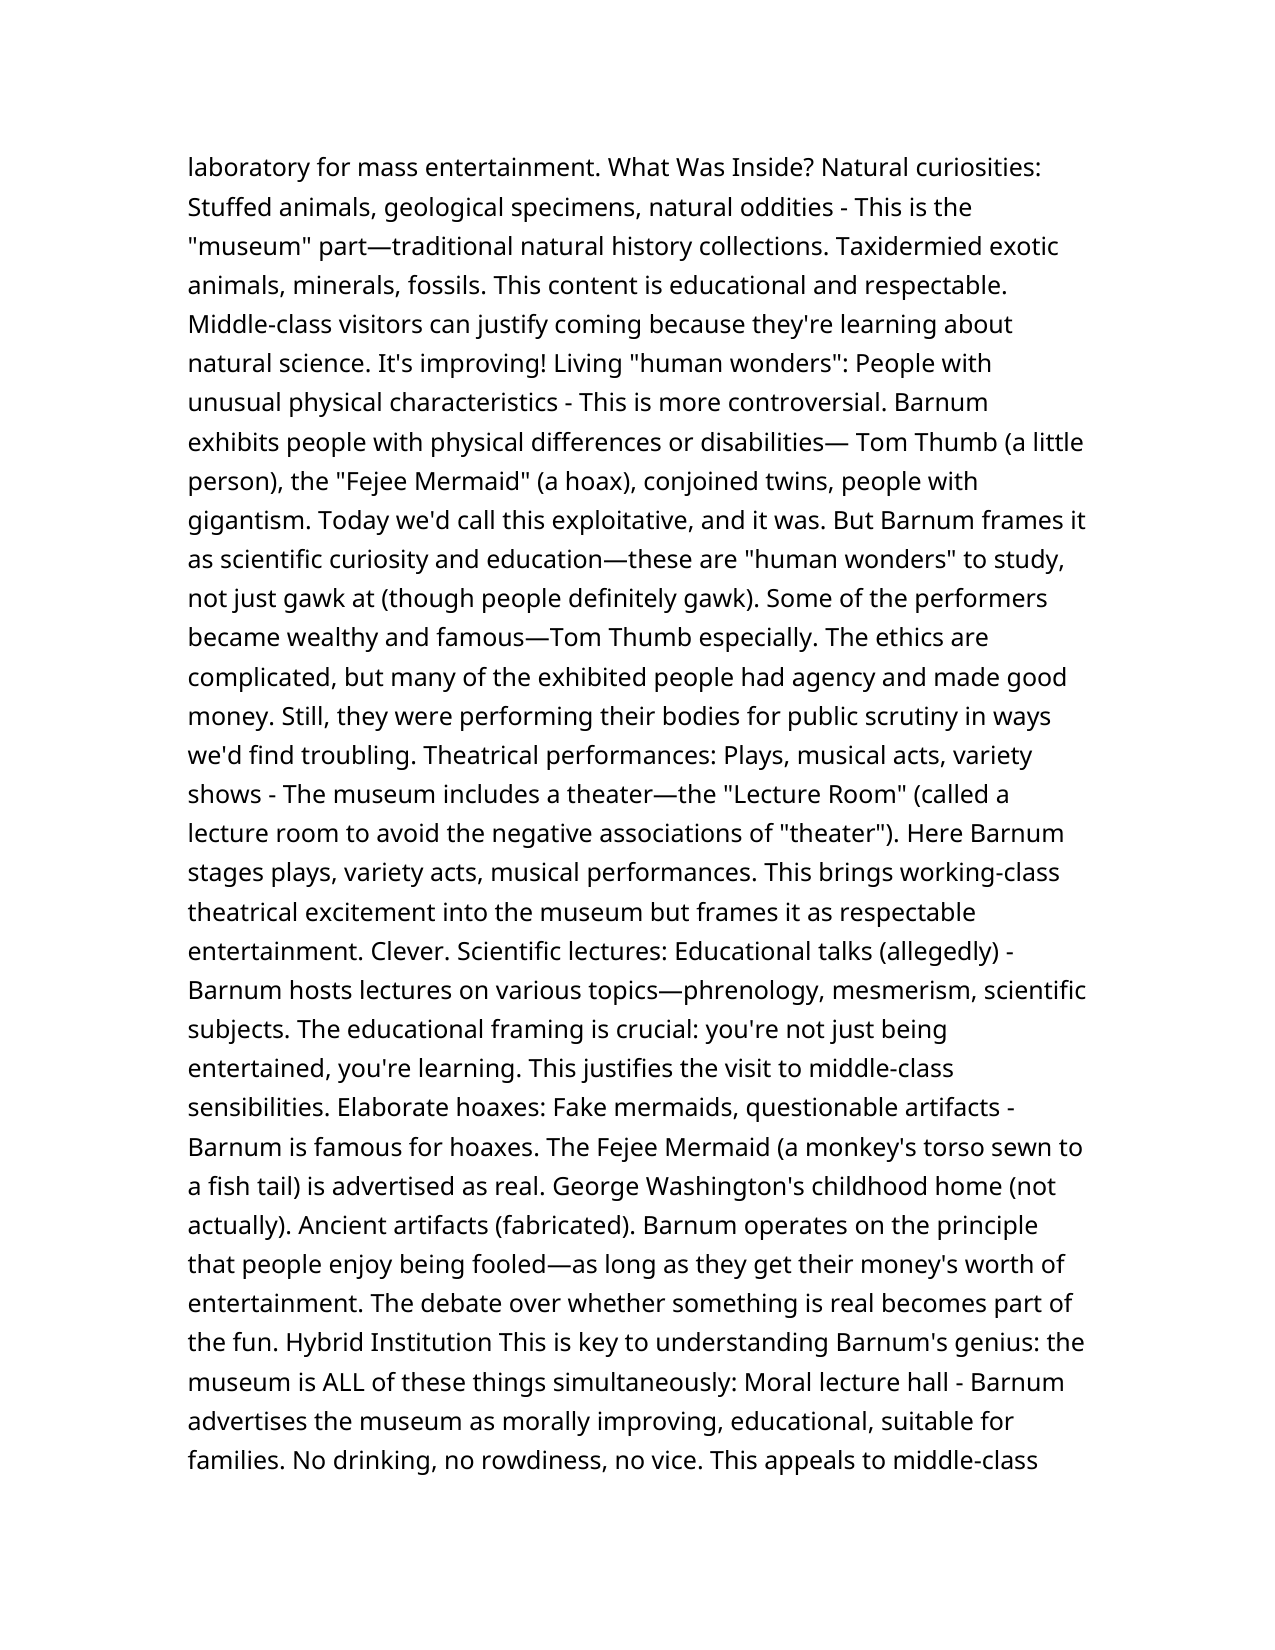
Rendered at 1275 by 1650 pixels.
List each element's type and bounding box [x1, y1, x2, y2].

text [187, 150, 1087, 1477]
